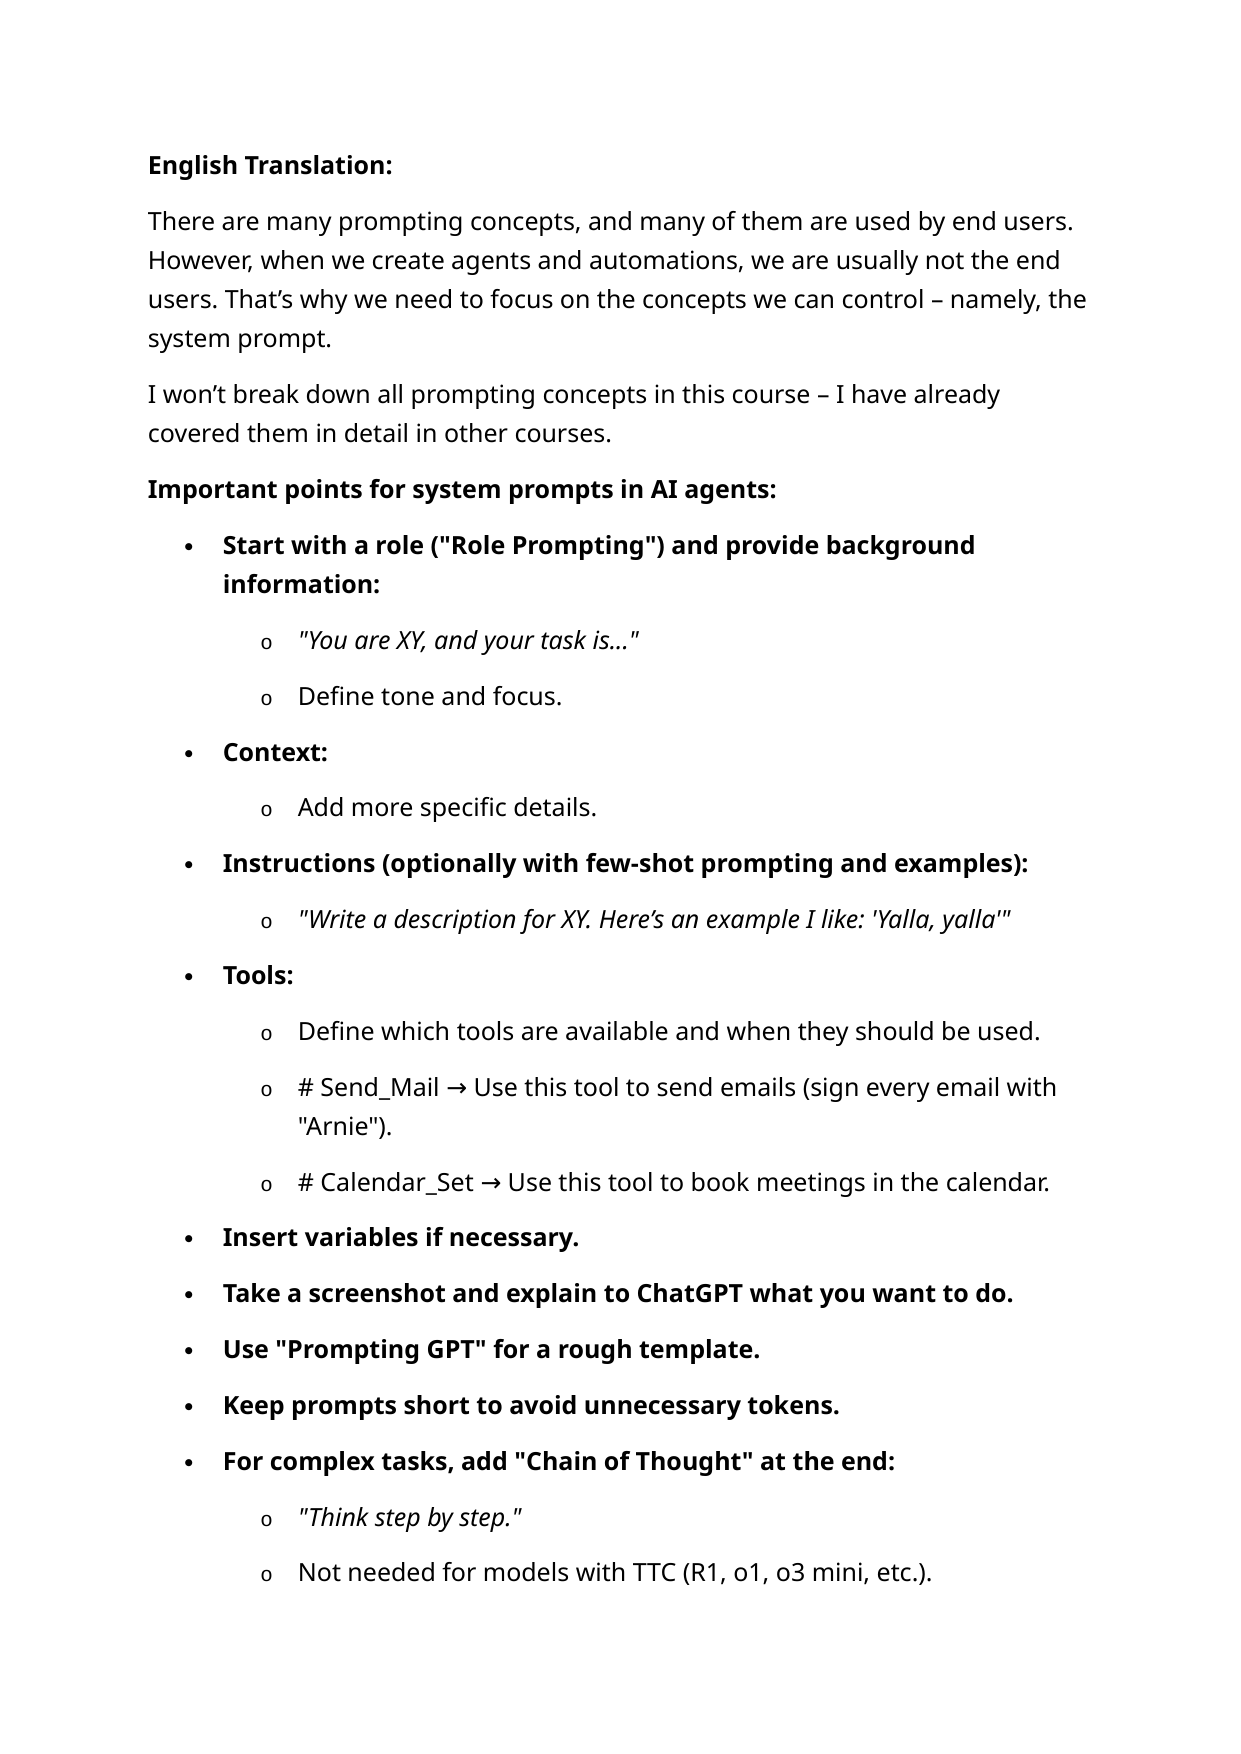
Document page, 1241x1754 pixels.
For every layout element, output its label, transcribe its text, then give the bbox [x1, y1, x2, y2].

list Context: [185, 734, 1093, 768]
list Define tone and focus. [260, 678, 1093, 712]
list For complex tasks, add "Chain of Thought" at the end: [185, 1443, 1093, 1477]
text English Translation: [148, 148, 1093, 182]
list Not needed for models with TTC (R1, o1, o3 mini, etc.). [260, 1555, 1093, 1589]
list # Send_Mail → Use this tool to send emails (sign every email with "Arnie"). [260, 1069, 1093, 1142]
list Keep prompts short to avoid unnecessary tokens. [185, 1388, 1093, 1422]
list Instructions (optionally with few-shot prompting and examples): [185, 846, 1093, 880]
list Tools: [185, 958, 1093, 992]
list Use "Prompting GPT" for a rough template. [185, 1332, 1093, 1366]
list Take a screenshot and explain to ChatGPT what you want to do. [185, 1276, 1093, 1310]
list Add more specific details. [260, 790, 1093, 824]
list "Think step by step." [260, 1499, 1093, 1533]
list "Write a description for XY. Here’s an example I like: 'Yalla, yalla'" [260, 902, 1093, 936]
list Define which tools are available and when they should be used. [260, 1013, 1093, 1047]
text I won’t break down all prompting concepts in this course – I have already covered them in detail in other courses. [148, 377, 1093, 450]
text Important points for system prompts in AI agents: [148, 472, 1093, 506]
text There are many prompting concepts, and many of them are used by end users. However, when we create agents and automations, we are usually not the end users. That’s why we need to focus on the concepts we can control – namely, the system prompt. [148, 203, 1093, 355]
list "You are XY, and your task is..." [260, 623, 1093, 657]
list Start with a role ("Role Prompting") and provide background information: [185, 528, 1093, 601]
list # Calendar_Set → Use this tool to book meetings in the calendar. [260, 1164, 1093, 1198]
list Insert variables if necessary. [185, 1220, 1093, 1254]
